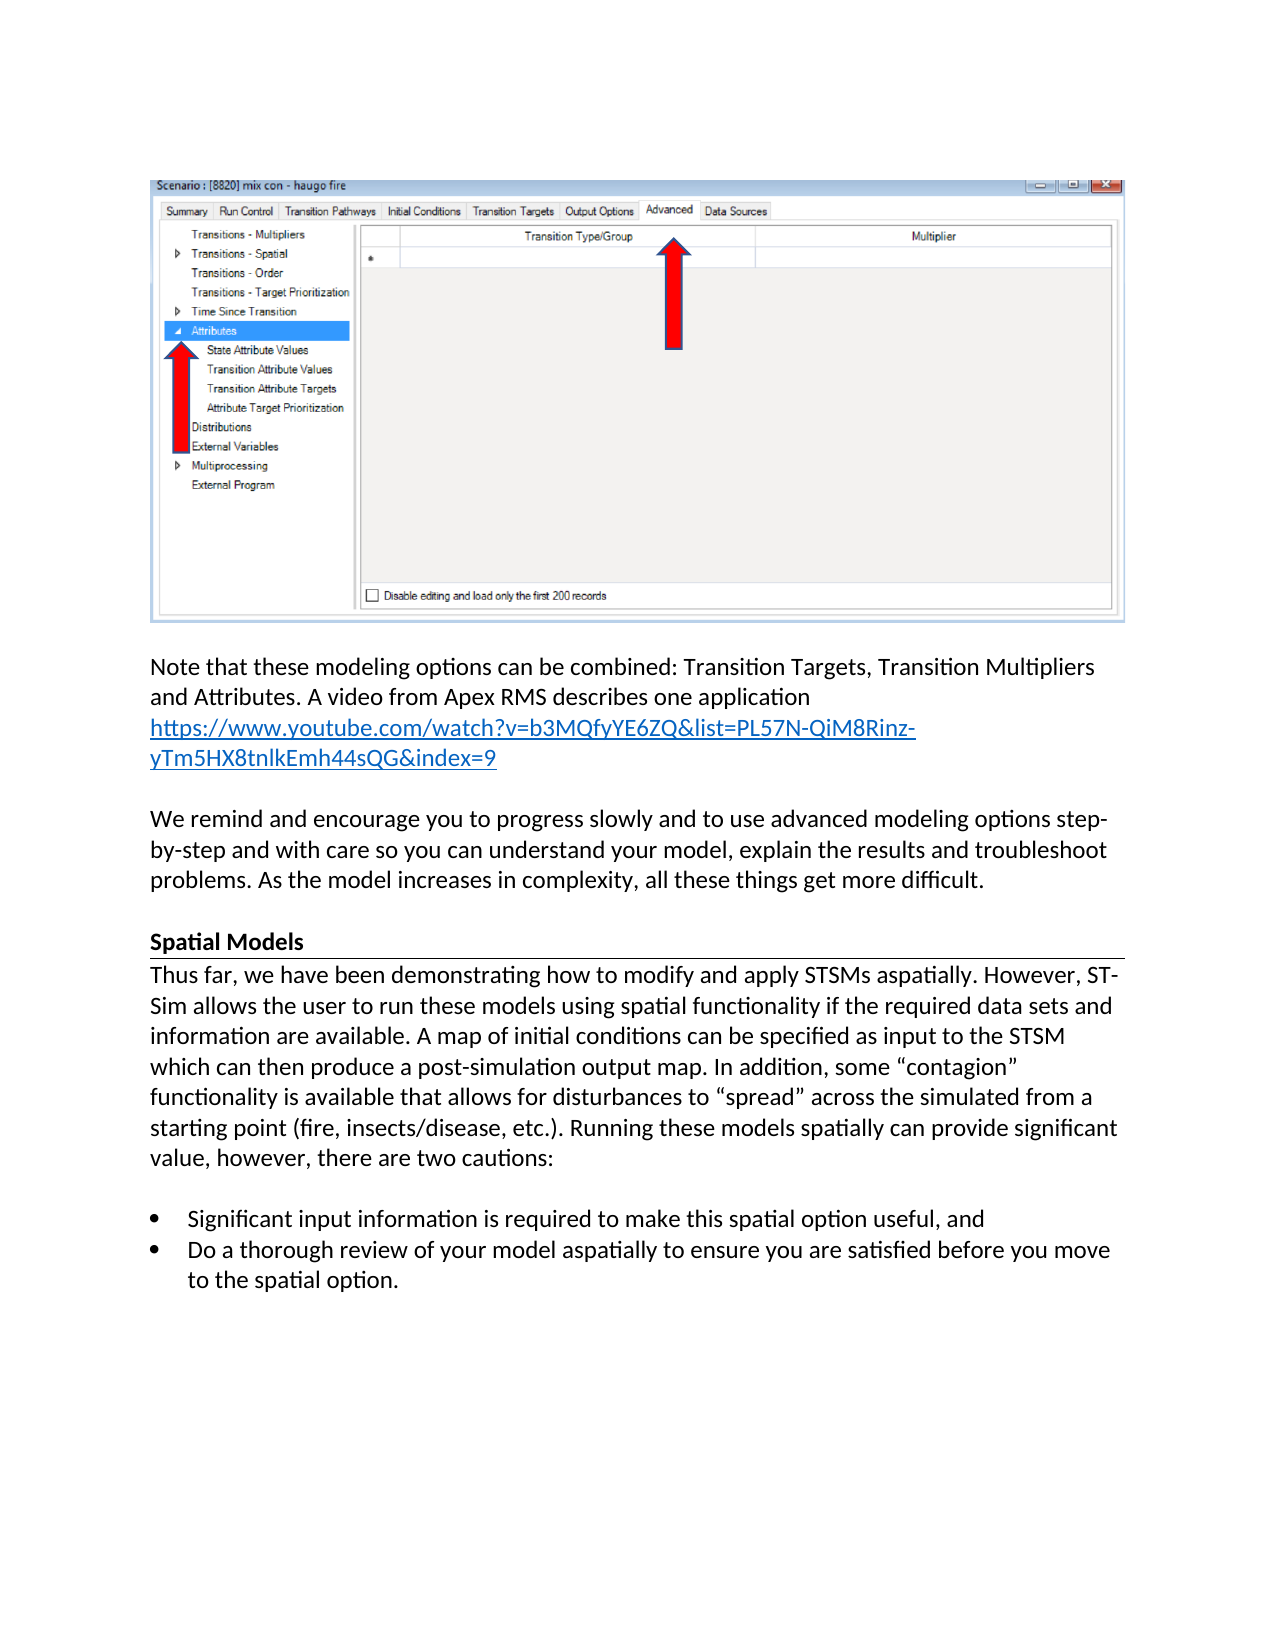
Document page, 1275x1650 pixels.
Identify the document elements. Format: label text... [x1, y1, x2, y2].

text Thus far, we have been demonstrating how to modify and apply STSMs aspatially. However, ST-Sim allows the user to run these models using spatial functionality if the required data sets and information are available. A map of initial conditions can be specified as input to the STSM which can then produce a post-simulation output map. In addition, some “contagion” functionality is available that allows for disturbances to “spread” across the simulated from a starting point (fire, insects/disease, etc.). Running these models spatially can provide significant value, however, there are two cautions: [150, 959, 1125, 1173]
text https://www.youtube.com/watch?v=b3MQfyYE6ZQ&list=PL57N-QiM8Rinz-yTm5HX8tnlkEmh44sQG&index=9 [150, 712, 1125, 773]
picture [150, 180, 1125, 623]
text Note that these modeling options can be combined: Transition Targets, Transition Multipliers and Attributes. A video from Apex RMS describes one application [150, 651, 1125, 712]
list Significant input information is required to make this spatial option useful, and [150, 1203, 1125, 1234]
list Do a thorough review of your model aspatially to ensure you are satisfied before you move to the spatial option. [150, 1234, 1125, 1295]
text We remind and encourage you to progress slowly and to use advanced modeling options step-by-step and with care so you can understand your model, explain the results and troubleshoot problems. As the model increases in complexity, all these things get more difficult. [150, 804, 1125, 895]
text Spatial Models [150, 926, 1125, 958]
